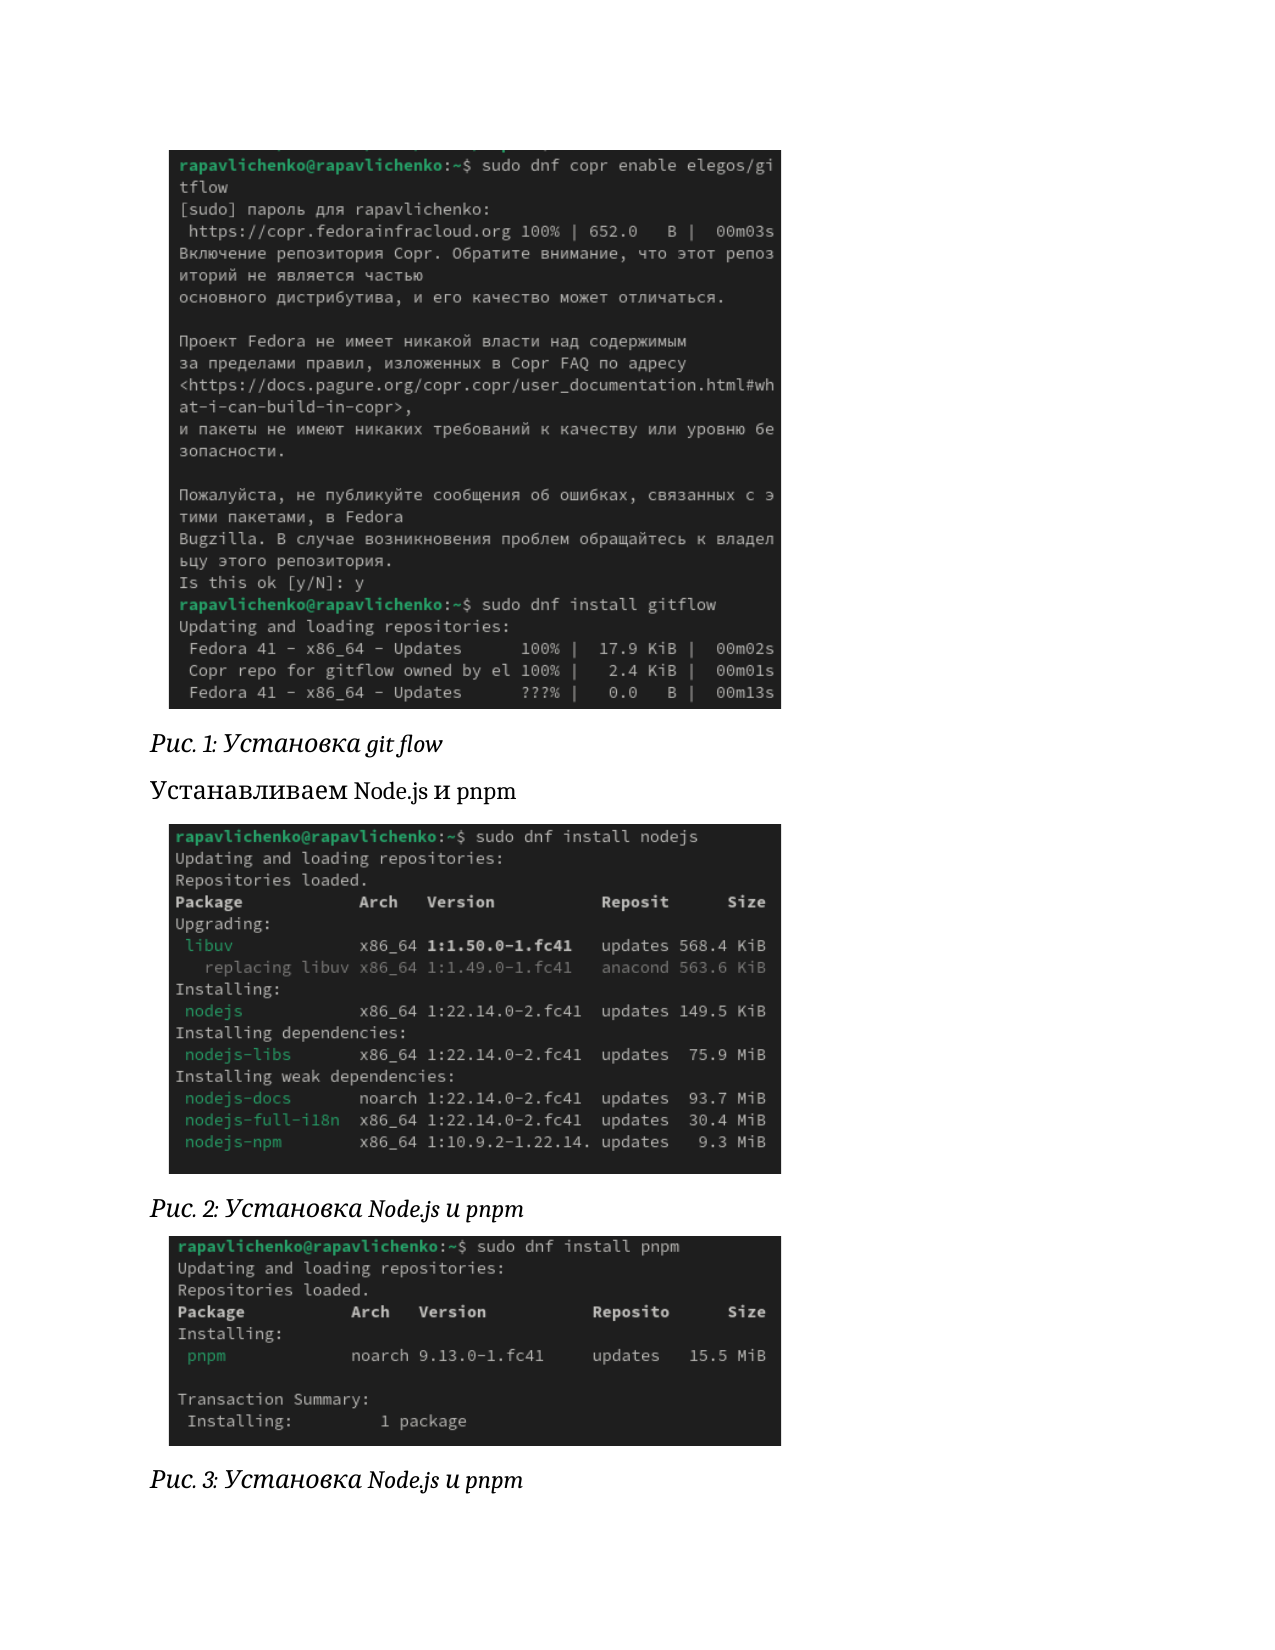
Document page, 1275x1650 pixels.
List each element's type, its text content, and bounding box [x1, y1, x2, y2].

text Устанавливаем Node.js и pnpm [150, 777, 1125, 806]
picture [168, 824, 782, 1174]
text Рис. 2: Установка Node.js и pnpm [150, 1195, 1125, 1223]
text Рис. 1: Установка git flow [150, 730, 1125, 758]
picture [168, 1236, 782, 1446]
text Рис. 3: Установка Node.js и pnpm [150, 1466, 1125, 1495]
picture [168, 150, 782, 709]
